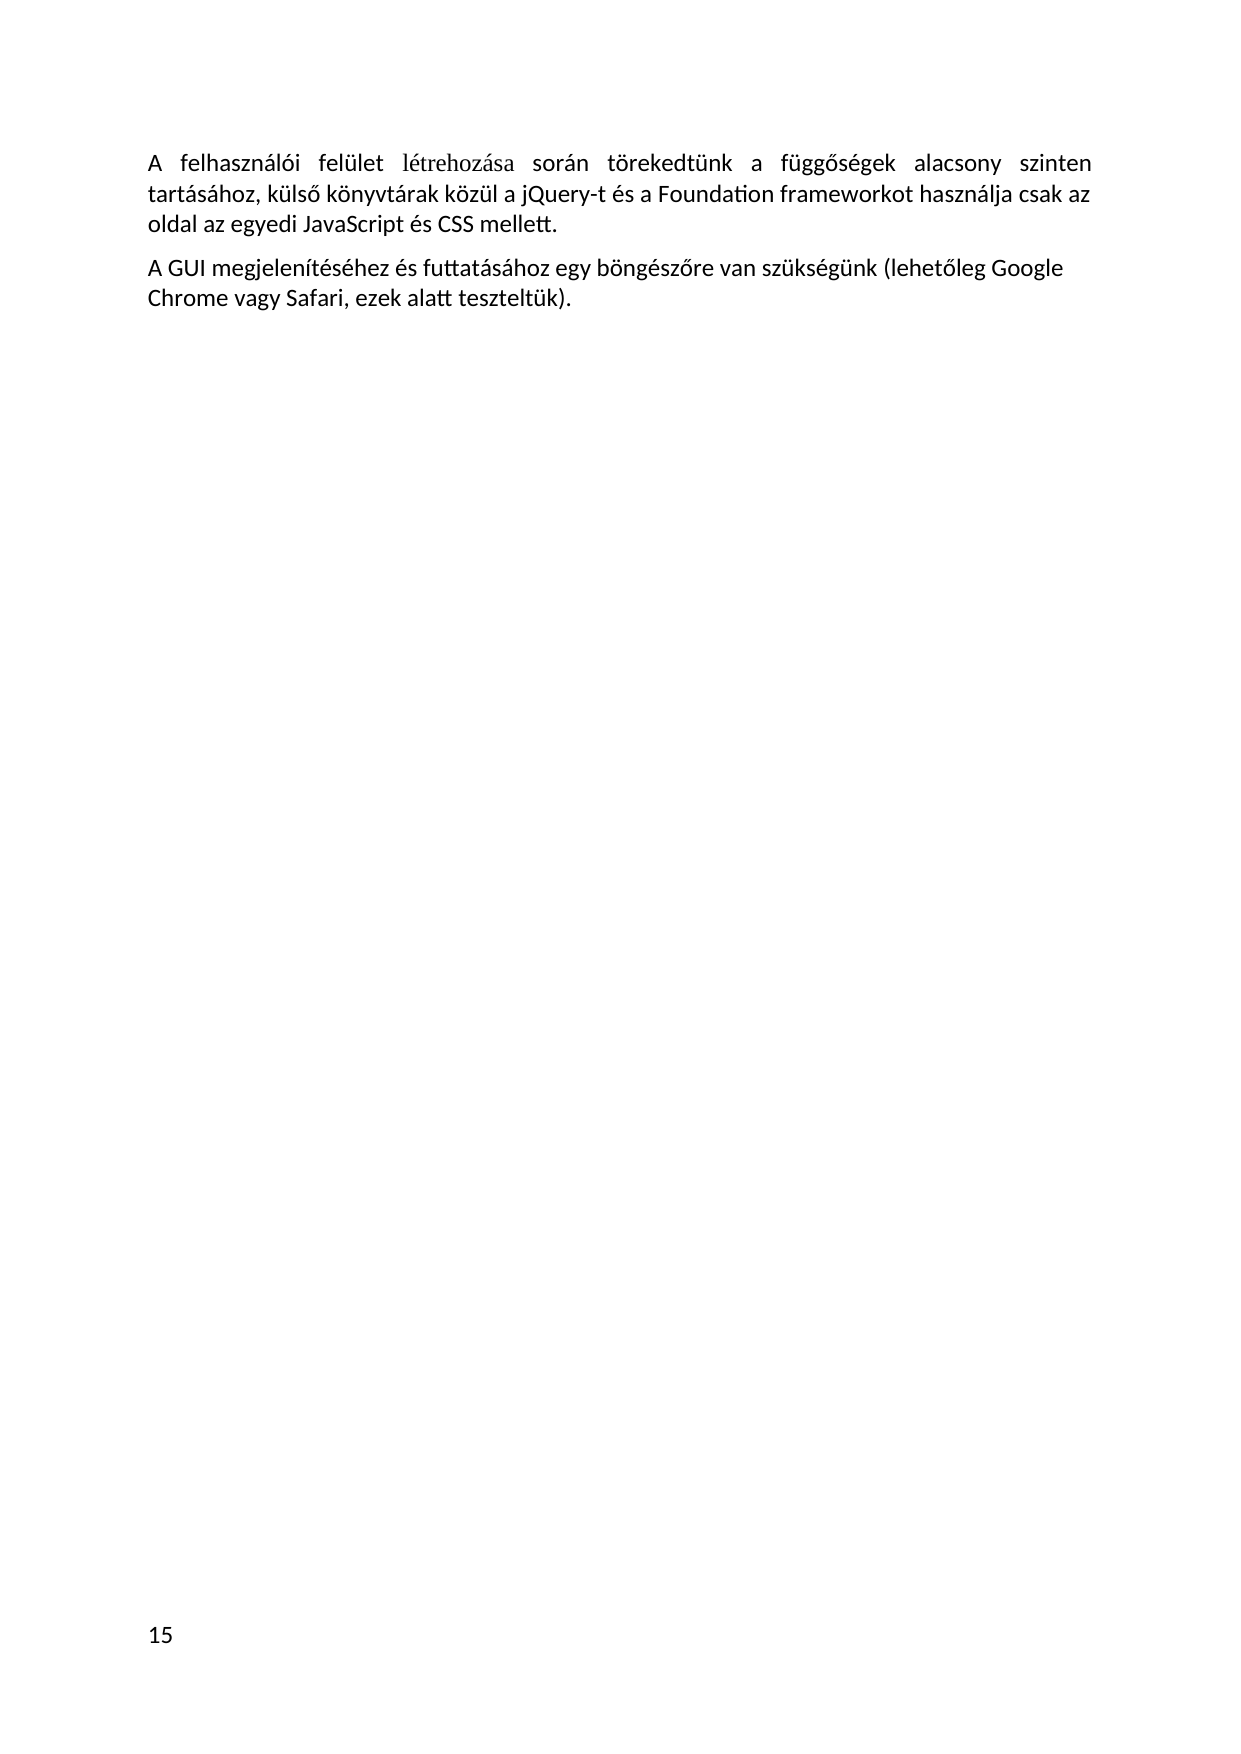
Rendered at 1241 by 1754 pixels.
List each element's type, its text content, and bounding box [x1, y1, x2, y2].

text A GUI megjelenítéséhez és futtatásához egy böngészőre van szükségünk (lehetőleg Google Chrome vagy Safari, ezek alatt teszteltük). [148, 252, 1093, 313]
text A felhasználói felület létrehozása során törekedtünk a függőségek alacsony szinten tartásához, külső könyvtárak közül a jQuery-t és a Foundation frameworkot használja csak az oldal az egyedi JavaScript és CSS mellett. [148, 148, 1093, 239]
